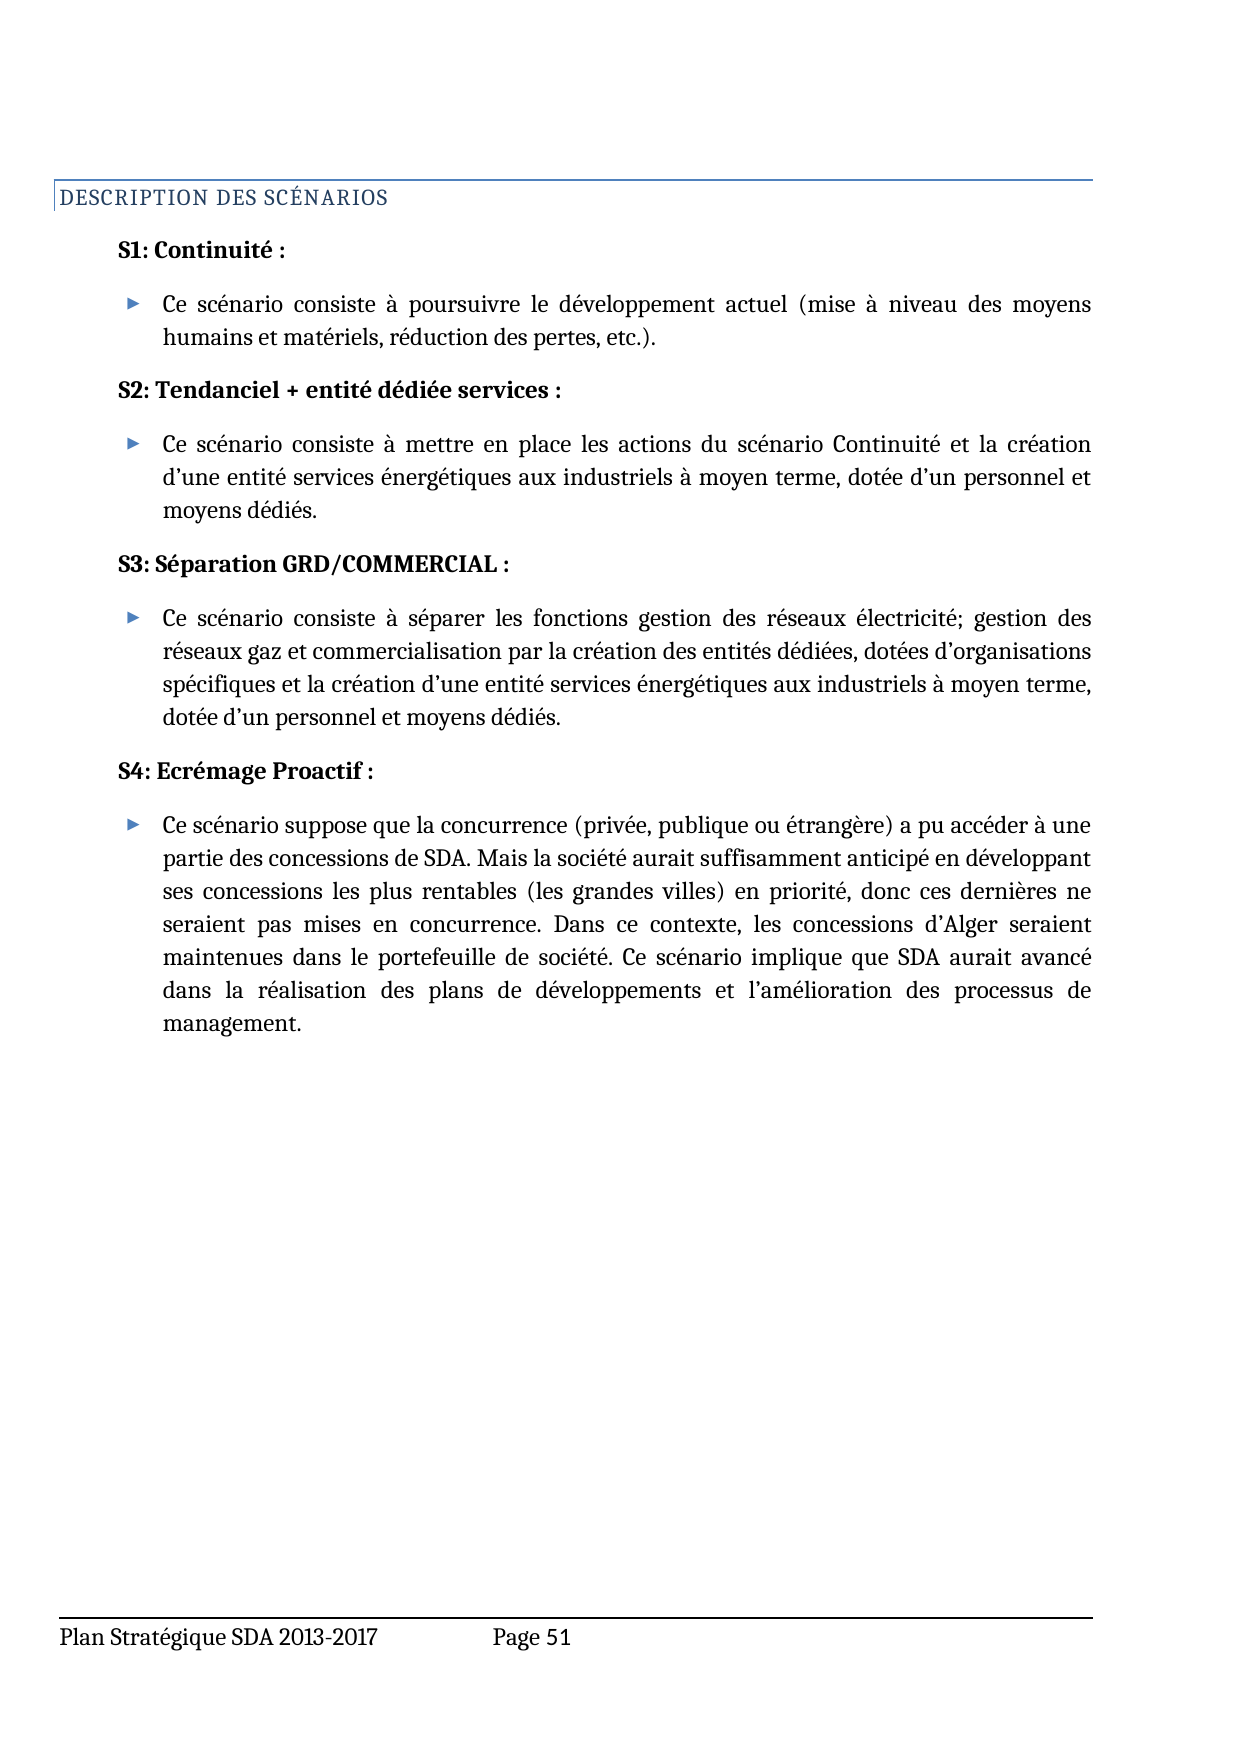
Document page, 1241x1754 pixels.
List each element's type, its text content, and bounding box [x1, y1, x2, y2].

text S1: Continuité : [118, 236, 1093, 264]
subtitle Description des Scénarios [55, 181, 1093, 211]
list Ce scénario consiste à séparer les fonctions gestion des réseaux électricité; gestion des réseaux gaz et commercialisation par la création des entités dédiées, dotées d’organisations spécifiques et la création d’une entité services énergétiques aux industriels à moyen terme, dotée d’un personnel et moyens dédiés. [125, 604, 1093, 732]
text S3: Séparation GRD/COMMERCIAL : [118, 550, 1093, 579]
text S2: Tendanciel + entité dédiée services : [118, 376, 1093, 405]
text S4: Ecrémage Proactif : [118, 757, 1093, 786]
list Ce scénario suppose que la concurrence (privée, publique ou étrangère) a pu accéder à une partie des concessions de SDA. Mais la société aurait suffisamment anticipé en développant ses concessions les plus rentables (les grandes villes) en priorité, donc ces dernières ne seraient pas mises en concurrence. Dans ce contexte, les concessions d’Alger seraient maintenues dans le portefeuille de société. Ce scénario implique que SDA aurait avancé dans la réalisation des plans de développements et l’amélioration des processus de management. [125, 811, 1093, 1038]
list Ce scénario consiste à mettre en place les actions du scénario Continuité et la création d’une entité services énergétiques aux industriels à moyen terme, dotée d’un personnel et moyens dédiés. [125, 430, 1093, 525]
list Ce scénario consiste à poursuivre le développement actuel (mise à niveau des moyens humains et matériels, réduction des pertes, etc.). [125, 289, 1093, 351]
